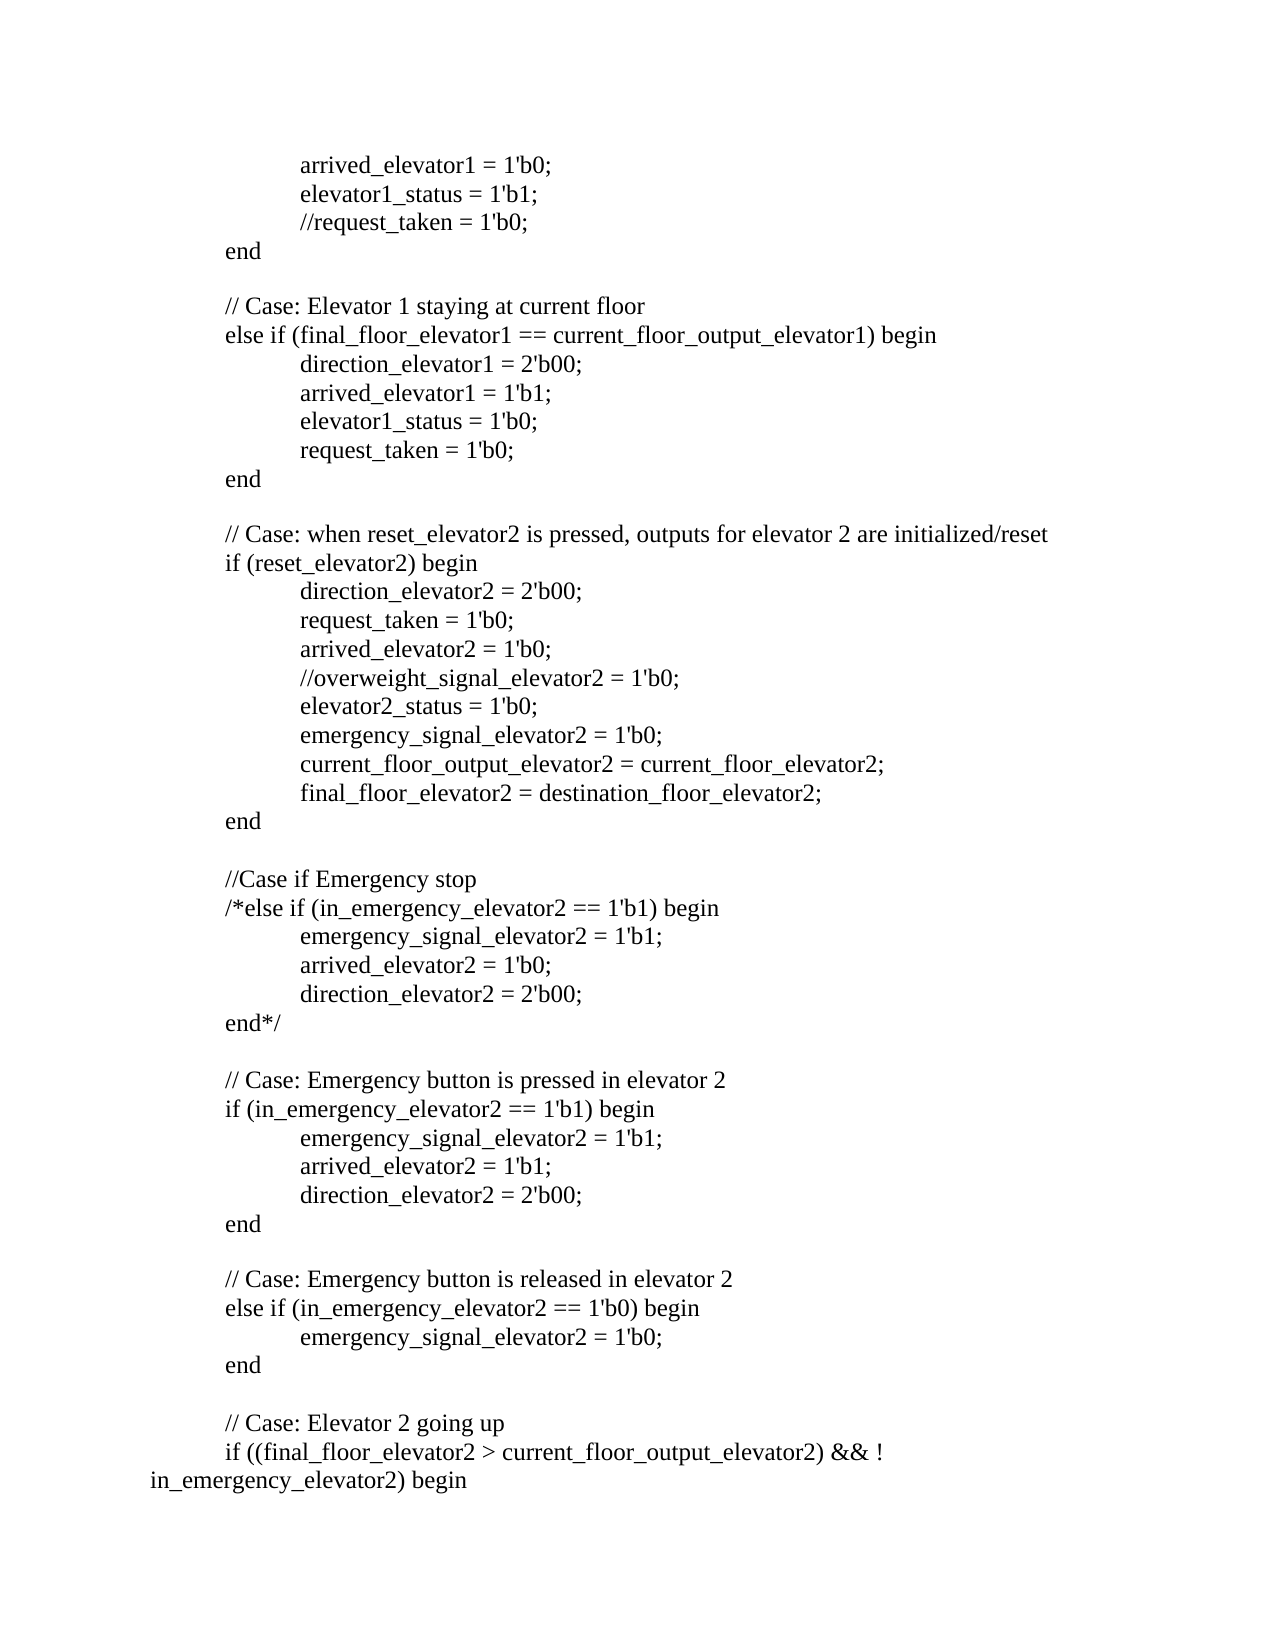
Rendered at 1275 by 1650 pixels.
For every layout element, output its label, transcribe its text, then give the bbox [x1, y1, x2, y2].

text arrived_elevator1 = 1'b0; [150, 150, 1125, 179]
text elevator1_status = 1'b0; [150, 406, 1125, 435]
text // Case: Elevator 2 going up [150, 1408, 1125, 1437]
text arrived_elevator2 = 1'b0; [150, 950, 1125, 979]
text // Case: Emergency button is pressed in elevator 2 [150, 1065, 1125, 1094]
text emergency_signal_elevator2 = 1'b0; [150, 720, 1125, 749]
text emergency_signal_elevator2 = 1'b0; [150, 1322, 1125, 1350]
text if (in_emergency_elevator2 == 1'b1) begin [150, 1094, 1125, 1123]
text arrived_elevator2 = 1'b0; [150, 634, 1125, 663]
text if (reset_elevator2) begin [150, 548, 1125, 576]
text direction_elevator1 = 2'b00; [150, 349, 1125, 378]
text request_taken = 1'b0; [150, 605, 1125, 634]
text current_floor_output_elevator2 = current_floor_elevator2; [150, 749, 1125, 778]
text if ((final_floor_elevator2 > current_floor_output_elevator2) && !in_emergency_elevator2) begin [150, 1437, 1125, 1494]
text //overweight_signal_elevator2 = 1'b0; [150, 663, 1125, 691]
text arrived_elevator2 = 1'b1; [150, 1151, 1125, 1180]
text end [150, 1209, 1125, 1238]
text end [150, 464, 1125, 493]
text // Case: when reset_elevator2 is pressed, outputs for elevator 2 are initialized/reset [150, 519, 1125, 548]
text end*/ [150, 1008, 1125, 1036]
text direction_elevator2 = 2'b00; [150, 576, 1125, 605]
text else if (in_emergency_elevator2 == 1'b0) begin [150, 1293, 1125, 1322]
text direction_elevator2 = 2'b00; [150, 979, 1125, 1008]
text arrived_elevator1 = 1'b1; [150, 378, 1125, 406]
text end [150, 1350, 1125, 1379]
text //Case if Emergency stop [150, 864, 1125, 893]
text emergency_signal_elevator2 = 1'b1; [150, 1123, 1125, 1151]
text end [150, 236, 1125, 265]
text emergency_signal_elevator2 = 1'b1; [150, 921, 1125, 950]
text end [150, 806, 1125, 835]
text elevator2_status = 1'b0; [150, 691, 1125, 720]
text elevator1_status = 1'b1; [150, 179, 1125, 207]
text direction_elevator2 = 2'b00; [150, 1180, 1125, 1209]
text else if (final_floor_elevator1 == current_floor_output_elevator1) begin [150, 320, 1125, 349]
text request_taken = 1'b0; [150, 435, 1125, 464]
text final_floor_elevator2 = destination_floor_elevator2; [150, 778, 1125, 806]
text // Case: Elevator 1 staying at current floor [150, 291, 1125, 320]
text //request_taken = 1'b0; [150, 207, 1125, 236]
text /*else if (in_emergency_elevator2 == 1'b1) begin [150, 893, 1125, 921]
text // Case: Emergency button is released in elevator 2 [150, 1264, 1125, 1293]
